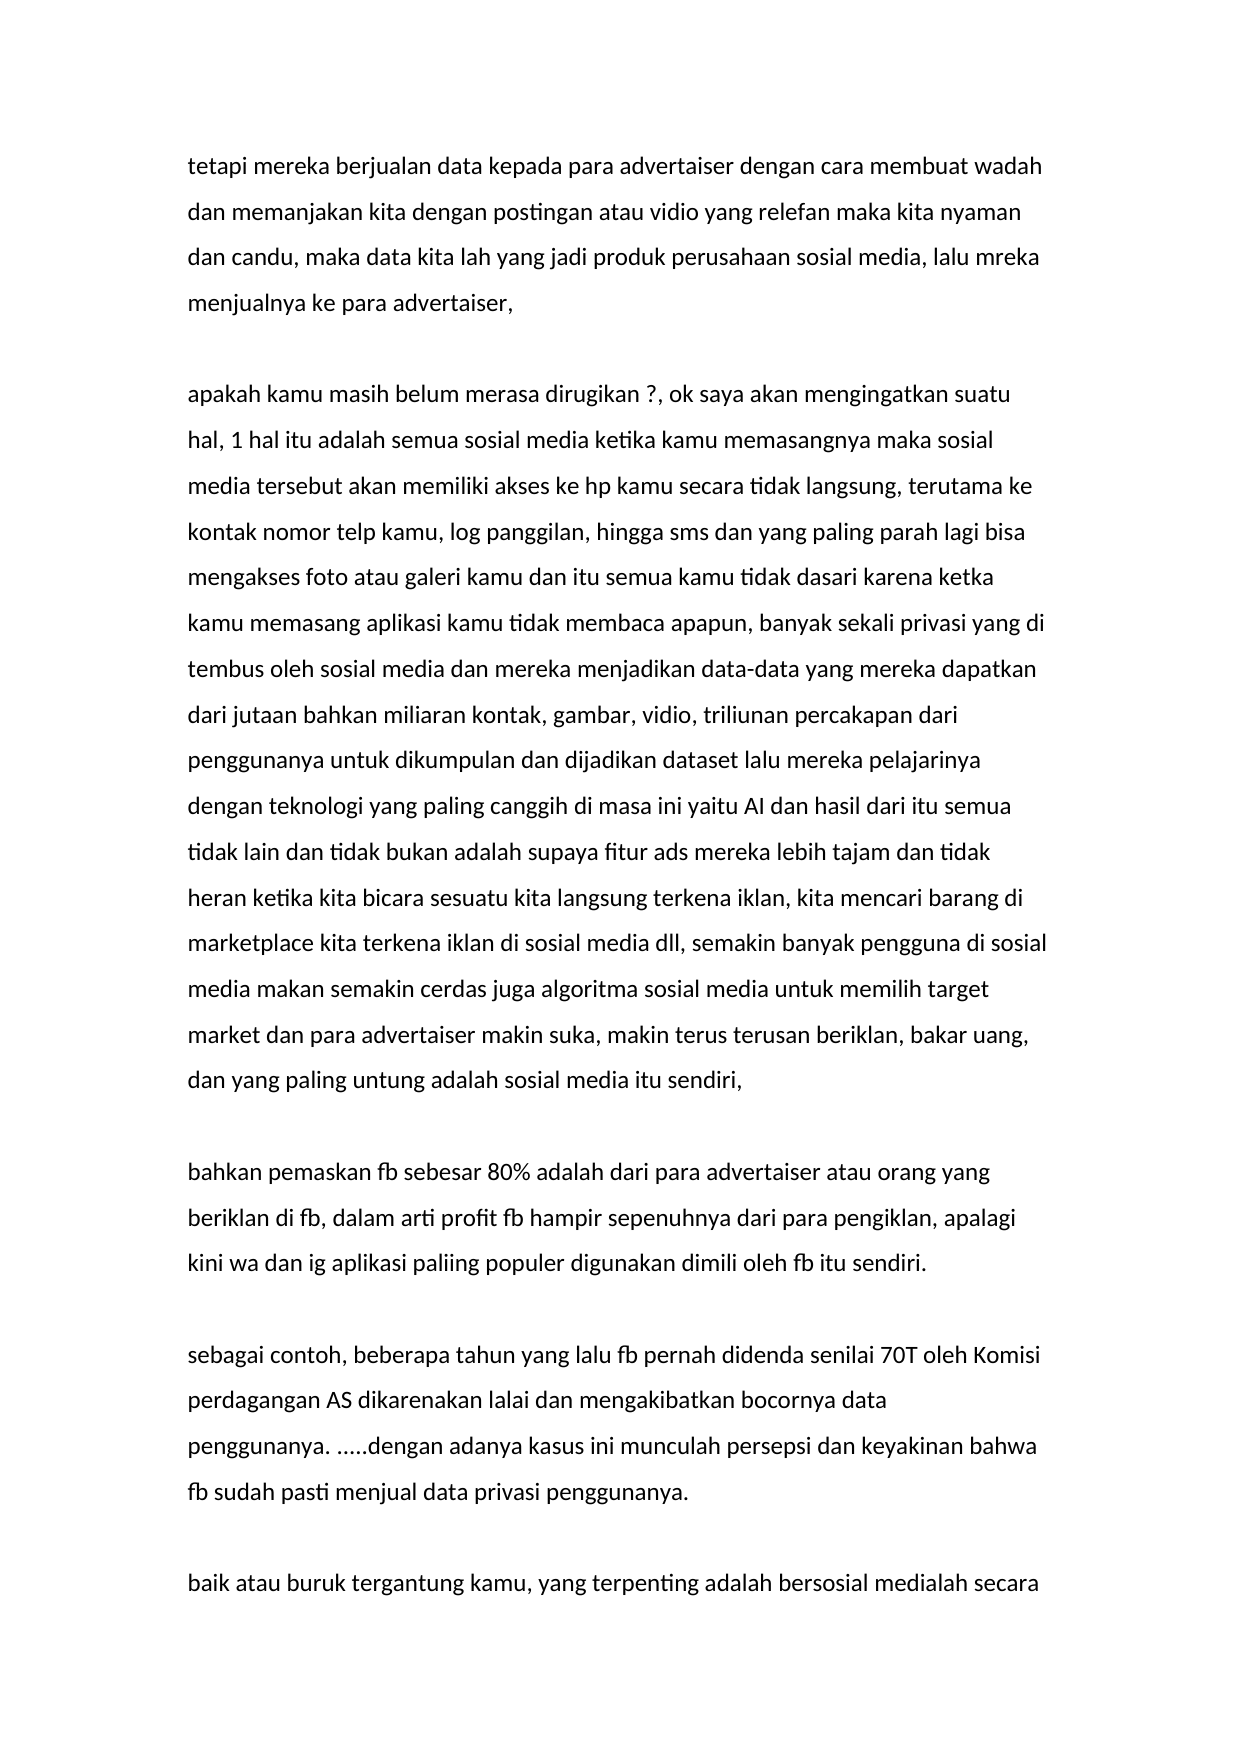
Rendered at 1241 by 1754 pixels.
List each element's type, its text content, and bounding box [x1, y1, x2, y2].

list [187, 150, 1053, 318]
list sebagai contoh, beberapa tahun yang lalu fb pernah didenda senilai 70T oleh Komisi perdagangan AS dikarenakan lalai dan mengakibatkan bocornya data penggunanya. .....dengan adanya kasus ini munculah persepsi dan keyakinan bahwa fb sudah pasti menjual data privasi penggunanya. [187, 1339, 1053, 1507]
list bahkan pemaskan fb sebesar 80% adalah dari para advertaiser atau orang yang beriklan di fb, dalam arti profit fb hampir sepenuhnya dari para pengiklan, apalagi kini wa dan ig aplikasi paliing populer digunakan dimili oleh fb itu sendiri. [187, 1156, 1053, 1278]
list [187, 1568, 1053, 1598]
list apakah kamu masih belum merasa dirugikan ?, ok saya akan mengingatkan suatu hal, 1 hal itu adalah semua sosial media ketika kamu memasangnya maka sosial media tersebut akan memiliki akses ke hp kamu secara tidak langsung, terutama ke kontak nomor telp kamu, log panggilan, hingga sms dan yang paling parah lagi bisa mengakses foto atau galeri kamu dan itu semua kamu tidak dasari karena ketka kamu memasang aplikasi kamu tidak membaca apapun, banyak sekali privasi yang di tembus oleh sosial media dan mereka menjadikan data-data yang mereka dapatkan dari jutaan bahkan miliaran kontak, gambar, vidio, triliunan percakapan dari penggunanya untuk dikumpulan dan dijadikan dataset lalu mereka pelajarinya dengan teknologi yang paling canggih di masa ini yaitu AI dan hasil dari itu semua tidak lain dan tidak bukan adalah supaya fitur ads mereka lebih tajam dan tidak heran ketika kita bicara sesuatu kita langsung terkena iklan, kita mencari barang di marketplace kita terkena iklan di sosial media dll, semakin banyak pengguna di sosial media makan semakin cerdas juga algoritma sosial media untuk memilih target market dan para advertaiser makin suka, makin terus terusan beriklan, bakar uang, dan yang paling untung adalah sosial media itu sendiri, [187, 379, 1053, 1095]
